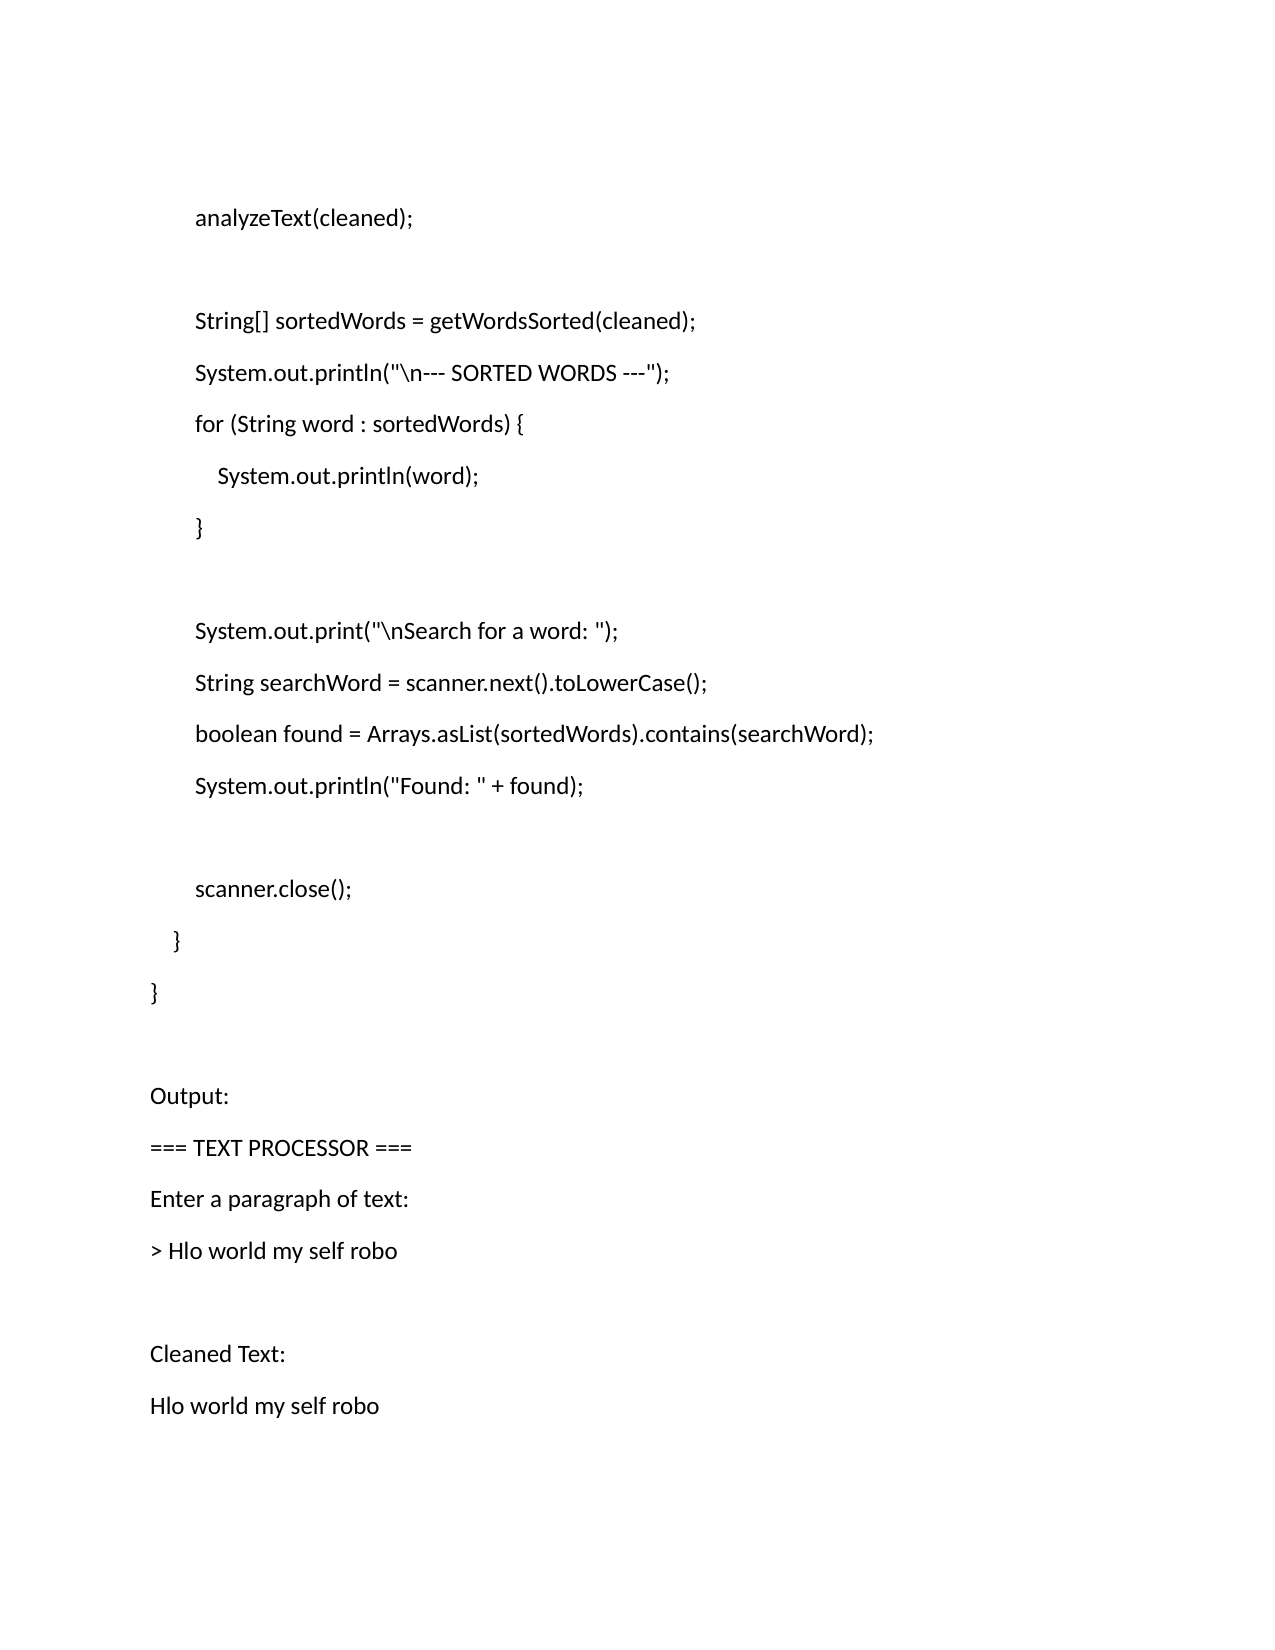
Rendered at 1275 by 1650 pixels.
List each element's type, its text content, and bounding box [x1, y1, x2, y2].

text analyzeText(cleaned); [150, 202, 1125, 232]
text boolean found = Arrays.asList(sortedWords).contains(searchWord); [150, 718, 1125, 749]
text } [150, 977, 1125, 1007]
text System.out.println("Found: " + found); [150, 770, 1125, 801]
text String searchWord = scanner.next().toLowerCase(); [150, 667, 1125, 697]
text System.out.println(word); [150, 460, 1125, 491]
text === TEXT PROCESSOR === [150, 1132, 1125, 1162]
text System.out.print("\nSearch for a word: "); [150, 615, 1125, 646]
text } [150, 512, 1125, 542]
text Enter a paragraph of text: [150, 1183, 1125, 1214]
text String[] sortedWords = getWordsSorted(cleaned); [150, 305, 1125, 336]
text scanner.close(); [150, 873, 1125, 904]
text Hlo world my self robo [150, 1390, 1125, 1421]
text } [150, 925, 1125, 956]
text > Hlo world my self robo [150, 1235, 1125, 1266]
text System.out.println("\n--- SORTED WORDS ---"); [150, 357, 1125, 387]
text Cleaned Text: [150, 1338, 1125, 1369]
text Output: [150, 1080, 1125, 1111]
text for (String word : sortedWords) { [150, 408, 1125, 439]
